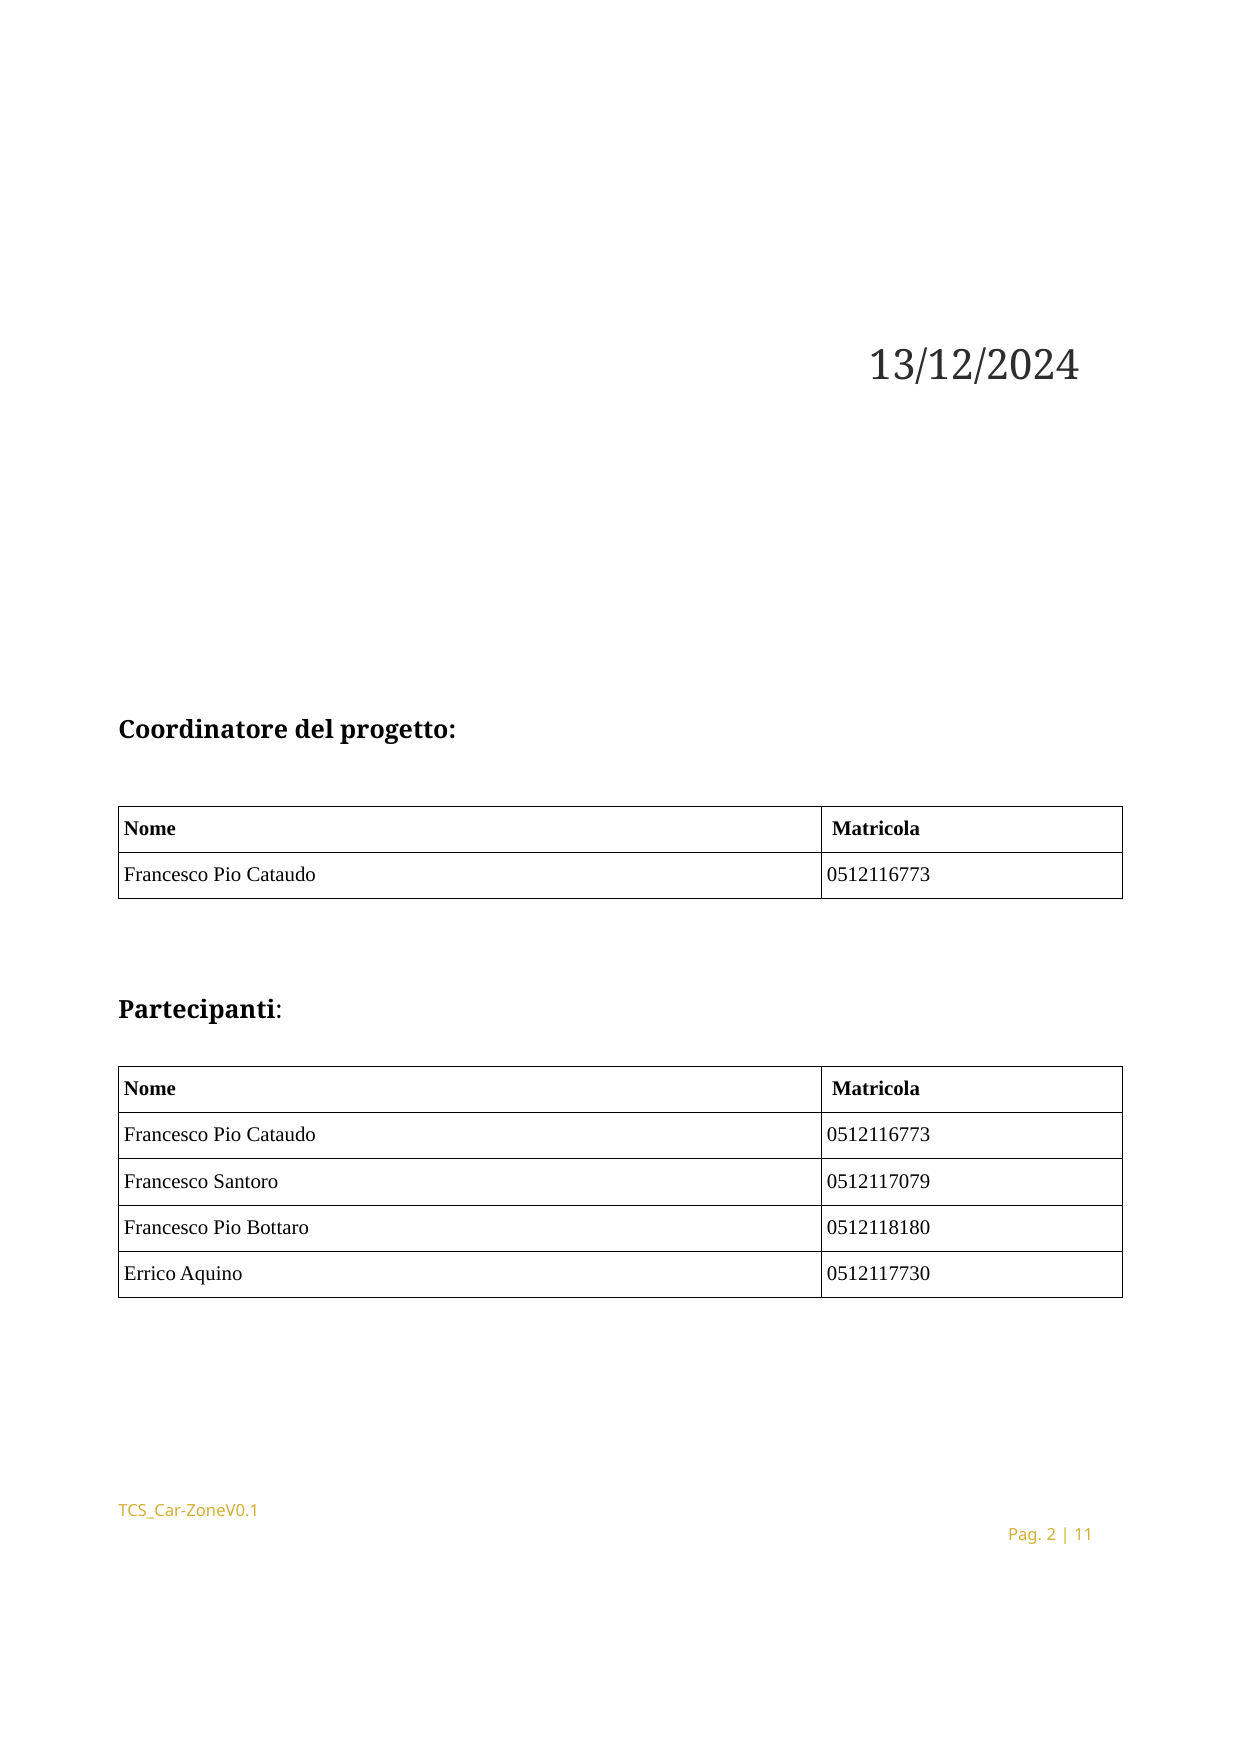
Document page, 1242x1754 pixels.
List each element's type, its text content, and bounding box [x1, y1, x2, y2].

table_cell Francesco Pio Cataudo [119, 853, 821, 898]
text 13/12/2024 [856, 335, 1122, 392]
table_cell 0512116773 [822, 1113, 1122, 1158]
table_cell Francesco Pio Cataudo [119, 1113, 821, 1158]
table_header Matricola [822, 1067, 1122, 1112]
table_header Nome [119, 807, 821, 852]
table_cell Francesco Pio Bottaro [119, 1206, 821, 1251]
table_cell 0512117730 [822, 1252, 1122, 1297]
table_cell Francesco Santoro [119, 1159, 821, 1205]
table_cell 0512117079 [822, 1159, 1122, 1205]
text Coordinatore del progetto: [118, 712, 1122, 746]
table_cell 0512118180 [822, 1206, 1122, 1251]
table_header Nome [119, 1067, 821, 1112]
text Partecipanti: [118, 992, 1122, 1026]
table_cell Errico Aquino [119, 1252, 821, 1297]
table_cell 0512116773 [822, 853, 1122, 898]
table_header Matricola [822, 807, 1122, 852]
